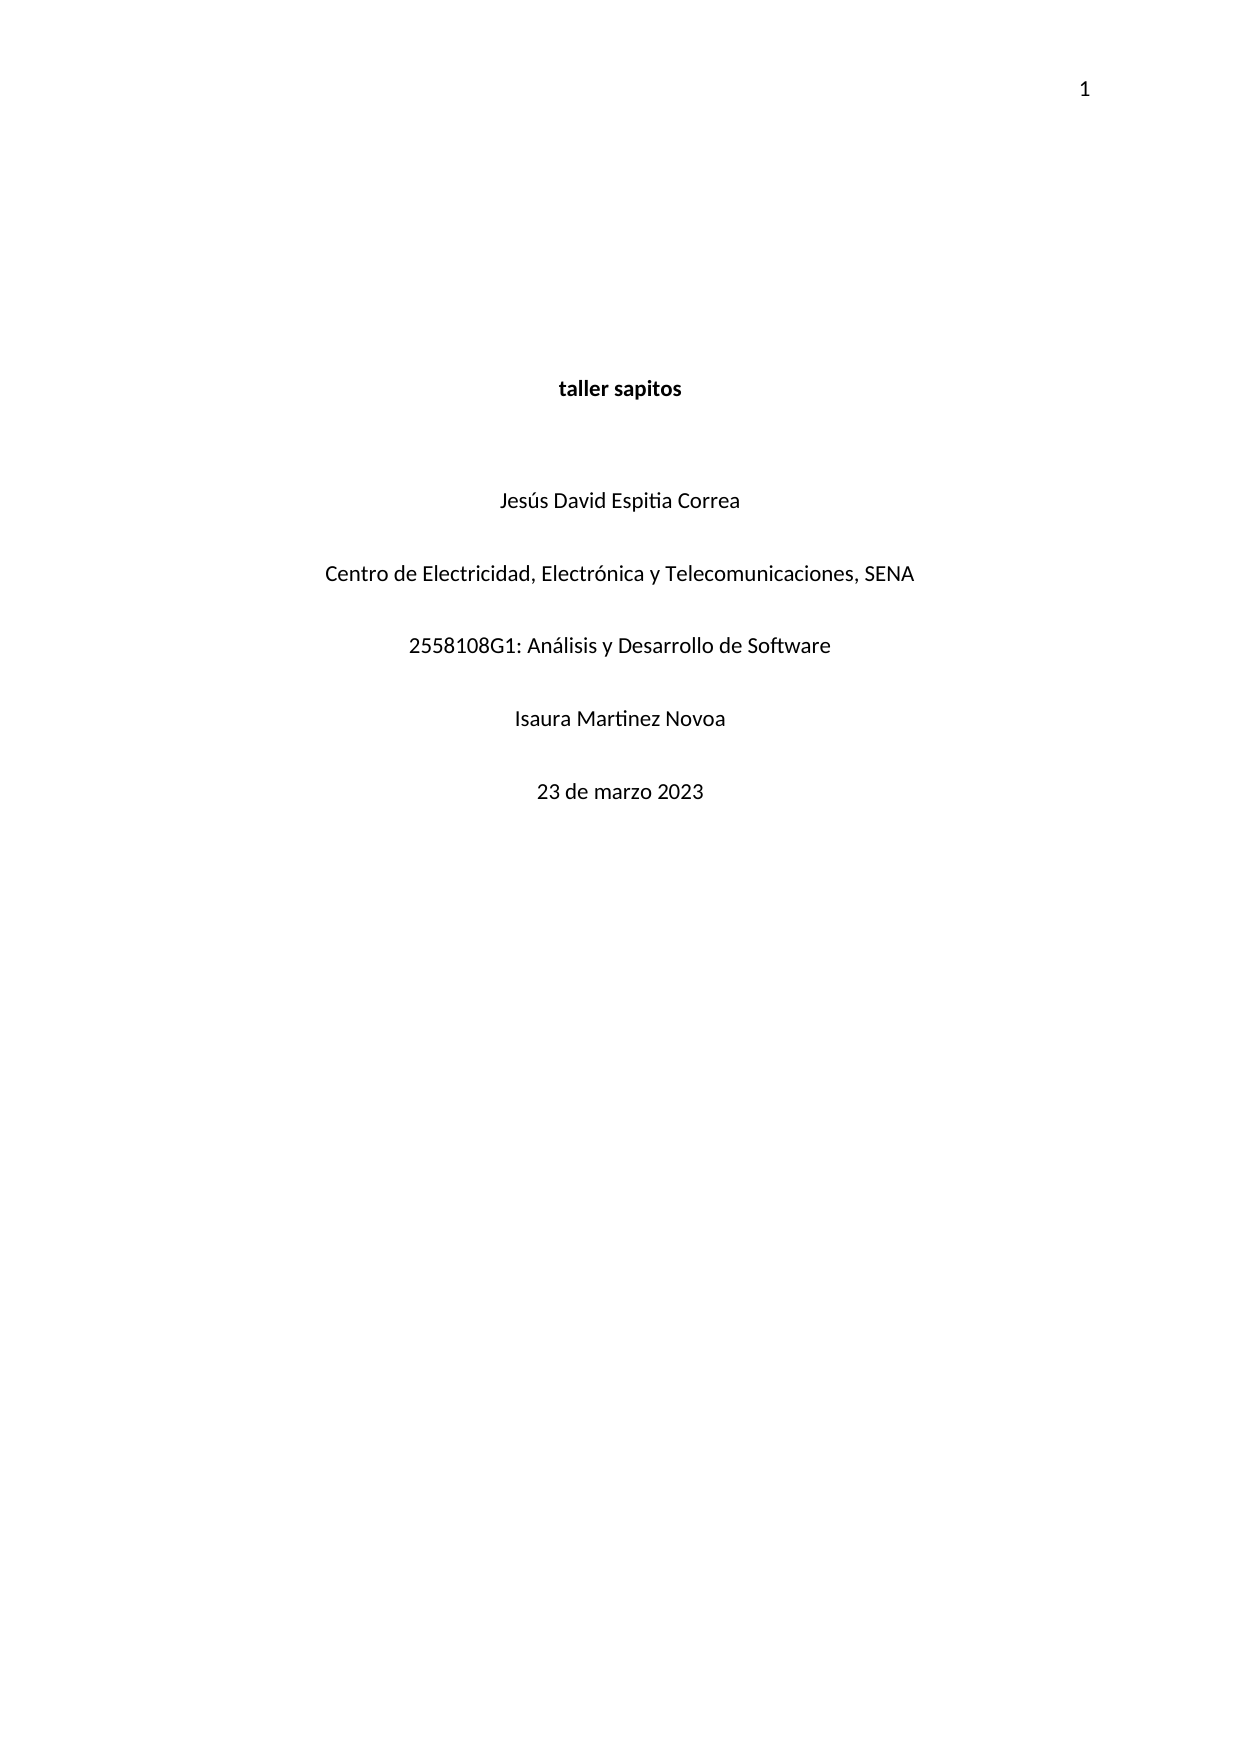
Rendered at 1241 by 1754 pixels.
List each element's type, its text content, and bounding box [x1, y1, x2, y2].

text Centro de Electricidad, Electrónica y Telecomunicaciones, SENA [150, 559, 1090, 587]
text 23 de marzo 2023 [150, 777, 1090, 805]
text 2558108G1: Análisis y Desarrollo de Software [150, 632, 1090, 660]
text Jesús David Espitia Correa [150, 486, 1090, 514]
text taller sapitos [150, 374, 1090, 402]
text Isaura Martinez Novoa [150, 704, 1090, 732]
